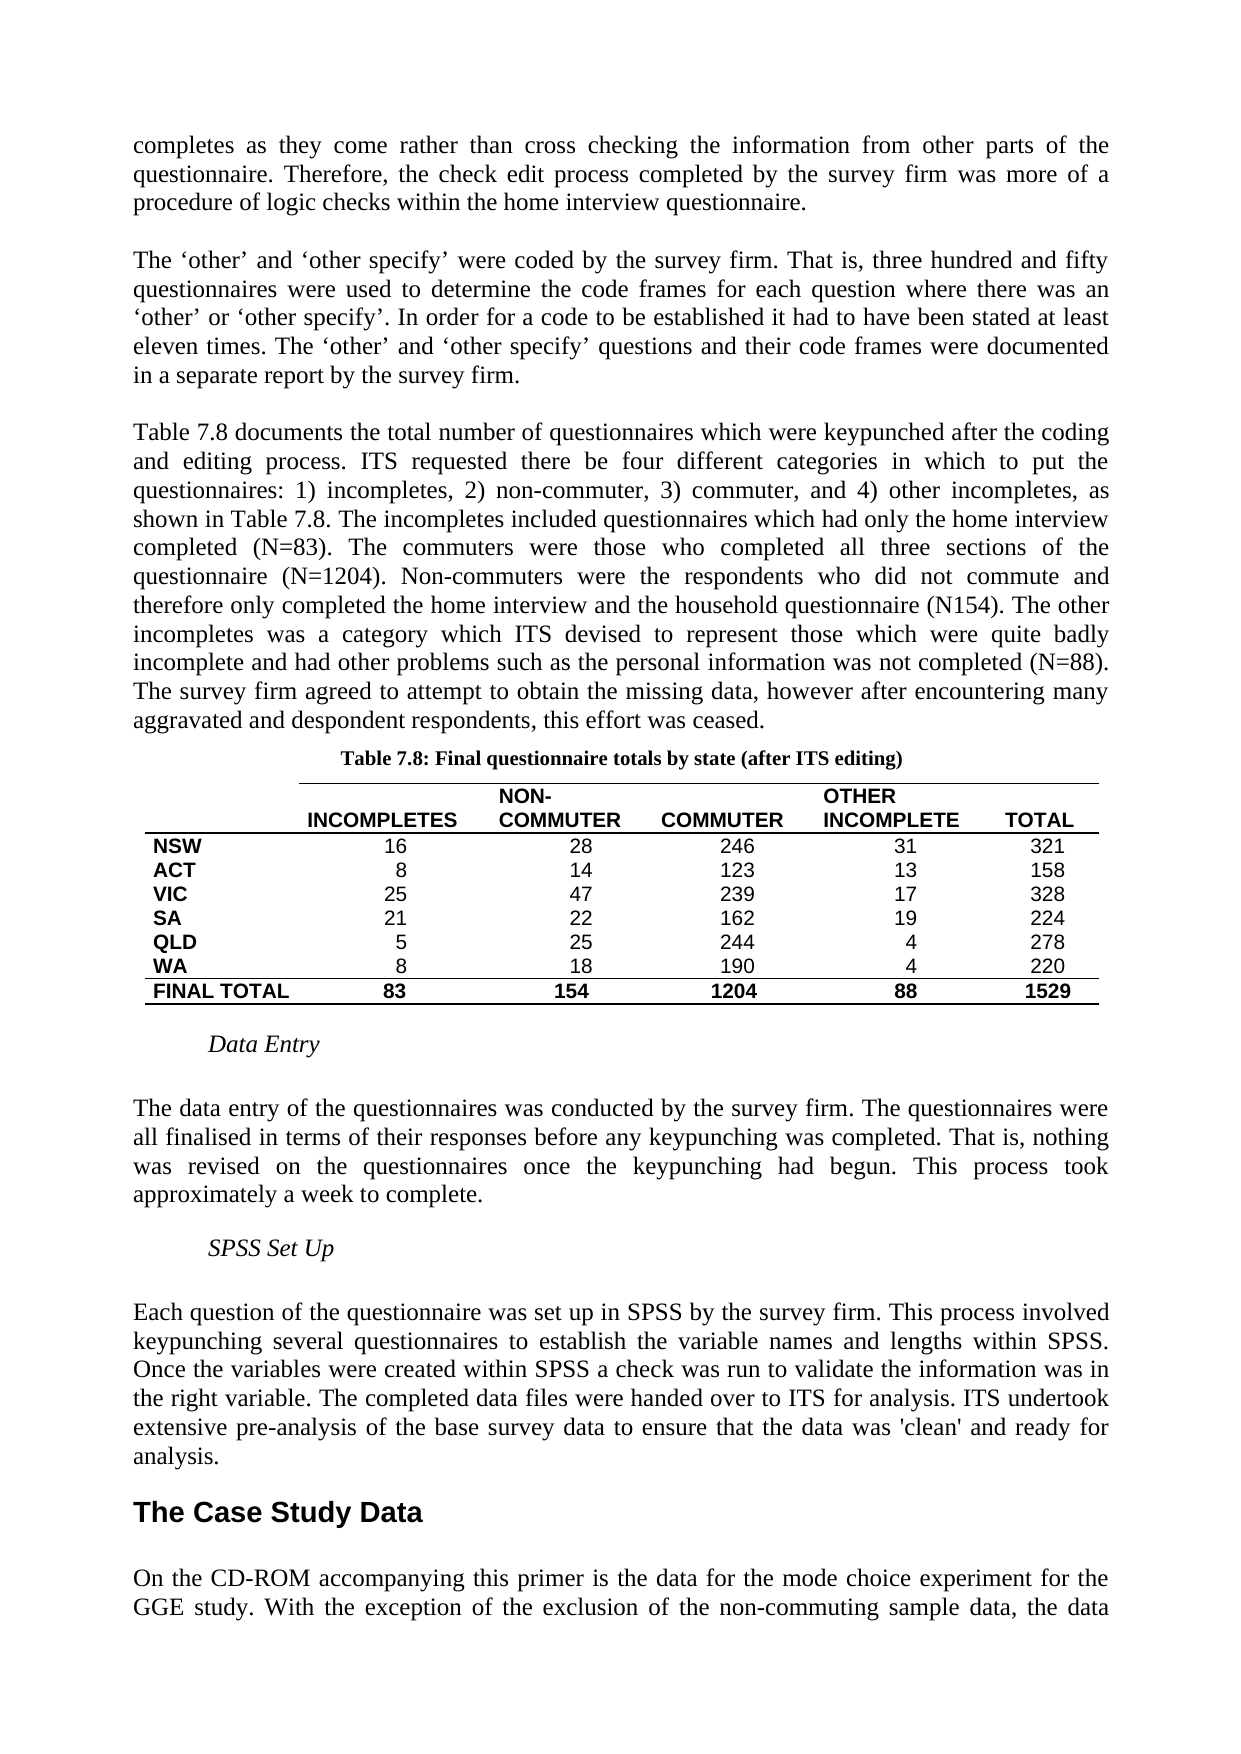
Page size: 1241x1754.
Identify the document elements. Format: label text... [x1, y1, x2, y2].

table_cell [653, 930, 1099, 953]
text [133, 130, 1110, 216]
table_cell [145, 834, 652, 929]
text Table 7.8: Final questionnaire totals by state (after ITS editing) [133, 746, 1110, 770]
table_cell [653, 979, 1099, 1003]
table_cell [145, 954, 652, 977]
text Table 7.8 documents the total number of questionnaires which were keypunched after the coding and editing process. ITS requested there be four different categories in which to put the questionnaires: 1) incompletes, 2) non-commuter, 3) commuter, and 4) other incompletes, as shown in Table 7.8. The incompletes included questionnaires which had only the home interview completed (N=83). The commuters were those who completed all three sections of the questionnaire (N=1204). Non-commuters were the respondents who did not commute and therefore only completed the home interview and the household questionnaire (N154). The other incompletes was a category which ITS devised to represent those which were quite badly incomplete and had other problems such as the personal information was not completed (N=88). The survey firm agreed to attempt to obtain the missing data, however after encountering many aggravated and despondent respondents, this effort was ceased. [133, 417, 1110, 734]
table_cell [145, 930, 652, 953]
subtitle Data Entry [133, 1029, 1110, 1058]
text The ‘other’ and ‘other specify’ were coded by the survey firm. That is, three hundred and fifty questionnaires were used to determine the code frames for each question where there was an ‘other’ or ‘other specify’. In order for a code to be established it had to have been stated at least eleven times. The ‘other’ and ‘other specify’ questions and their code frames were documented in a separate report by the survey firm. [133, 245, 1110, 389]
subtitle The Case Study Data [133, 1494, 1110, 1528]
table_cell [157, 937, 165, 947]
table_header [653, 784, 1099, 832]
text The data entry of the questionnaires was conducted by the survey firm. The questionnaires were all finalised in terms of their responses before any keypunching was completed. That is, nothing was revised on the questionnaires once the keypunching had begun. This process took approximately a week to complete. [133, 1093, 1110, 1208]
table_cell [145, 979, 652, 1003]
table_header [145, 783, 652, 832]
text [133, 1563, 1110, 1621]
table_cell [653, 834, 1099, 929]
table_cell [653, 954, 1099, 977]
subtitle SPSS Set Up [133, 1233, 1110, 1262]
text Each question of the questionnaire was set up in SPSS by the survey firm. This process involved keypunching several questionnaires to establish the variable names and lengths within SPSS. Once the variables were created within SPSS a check was run to validate the information was in the right variable. The completed data files were handed over to ITS for analysis. ITS undertook extensive pre-analysis of the base survey data to ensure that the data was 'clean' and ready for analysis. [133, 1297, 1110, 1469]
